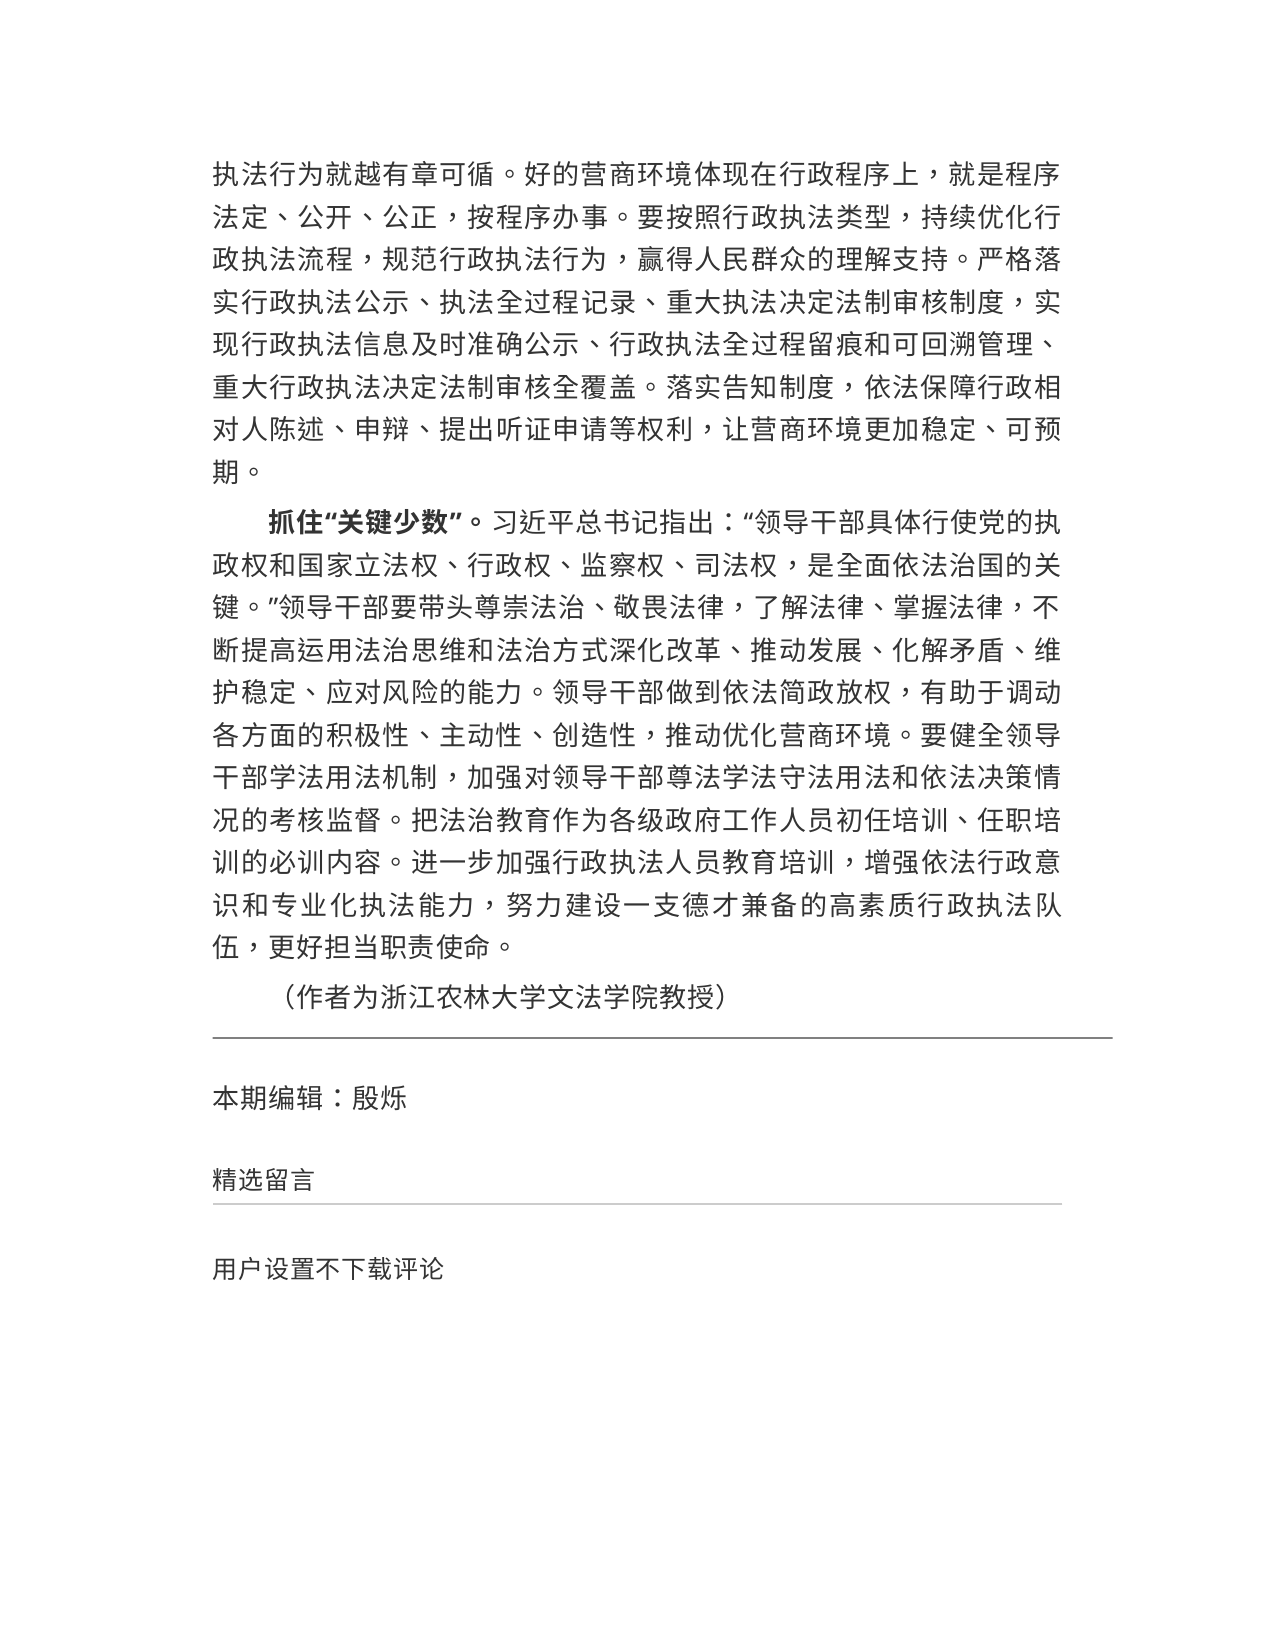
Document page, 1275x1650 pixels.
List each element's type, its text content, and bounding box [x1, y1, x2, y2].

text （作者为浙江农林大学文法学院教授） [212, 973, 1062, 1016]
text 本期编辑：殷烁 [212, 1074, 1062, 1116]
text 抓住“关键少数”。习近平总书记指出：“领导干部具体行使党的执政权和国家立法权、行政权、监察权、司法权，是全面依法治国的关键。”领导干部要带头尊崇法治、敬畏法律，了解法律、掌握法律，不断提高运用法治思维和法治方式深化改革、推动发展、化解矛盾、维护稳定、应对风险的能力。领导干部做到依法简政放权，有助于调动各方面的积极性、主动性、创造性，推动优化营商环境。要健全领导干部学法用法机制，加强对领导干部尊法学法守法用法和依法决策情况的考核监督。把法治教育作为各级政府工作人员初任培训、任职培训的必训内容。进一步加强行政执法人员教育培训，增强依法行政意识和专业化执法能力，努力建设一支德才兼备的高素质行政执法队伍，更好担当职责使命。 [212, 498, 1062, 965]
subtitle 精选留言 [212, 1157, 1062, 1205]
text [212, 150, 1062, 490]
text 用户设置不下载评论 [212, 1245, 1062, 1285]
